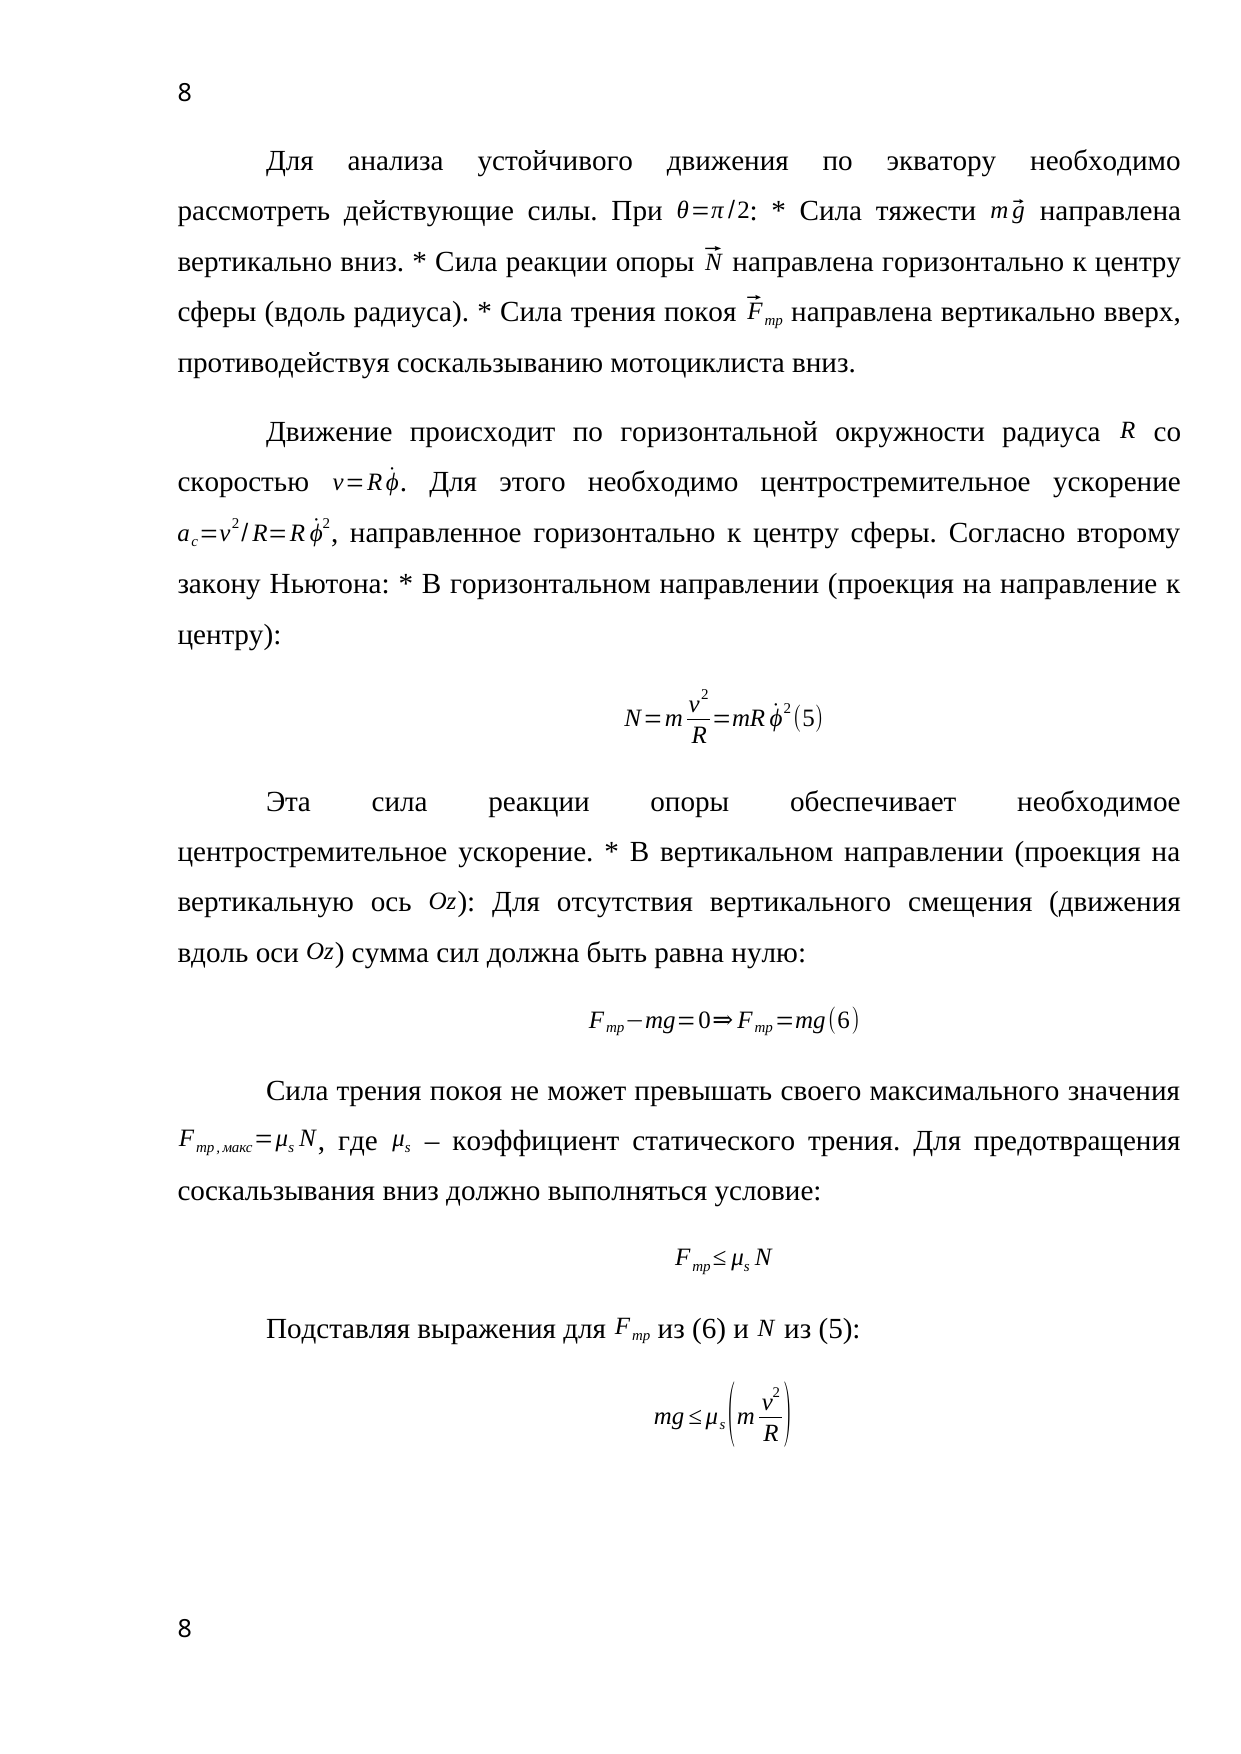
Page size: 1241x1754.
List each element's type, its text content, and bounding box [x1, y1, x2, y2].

text Движение происходит по горизонтальной окружности радиуса со скоростью . Для этого необходимо центростремительное ускорение , направленное горизонтально к центру сферы. Согласно второму закону Ньютона: * В горизонтальном направлении (проекция на направление к центру): [177, 414, 1181, 650]
text Подставляя выражения для из (6) и из (5): [177, 1312, 1181, 1345]
text Сила трения покоя не может превышать своего максимального значения , где – коэффициент статического трения. Для предотвращения соскальзывания вниз должно выполняться условие: [177, 1073, 1181, 1207]
text Для анализа устойчивого движения по экватору необходимо рассмотреть действующие силы. При : * Сила тяжести направлена вертикально вниз. * Сила реакции опоры направлена горизонтально к центру сферы (вдоль радиуса). * Сила трения покоя направлена вертикально вверх, противодействуя соскальзыванию мотоциклиста вниз. [177, 143, 1181, 379]
text Эта сила реакции опоры обеспечивает необходимое центростремительное ускорение. * В вертикальном направлении (проекция на вертикальную ось ): Для отсутствия вертикального смещения (движения вдоль оси ) сумма сил должна быть равна нулю: [177, 784, 1181, 968]
